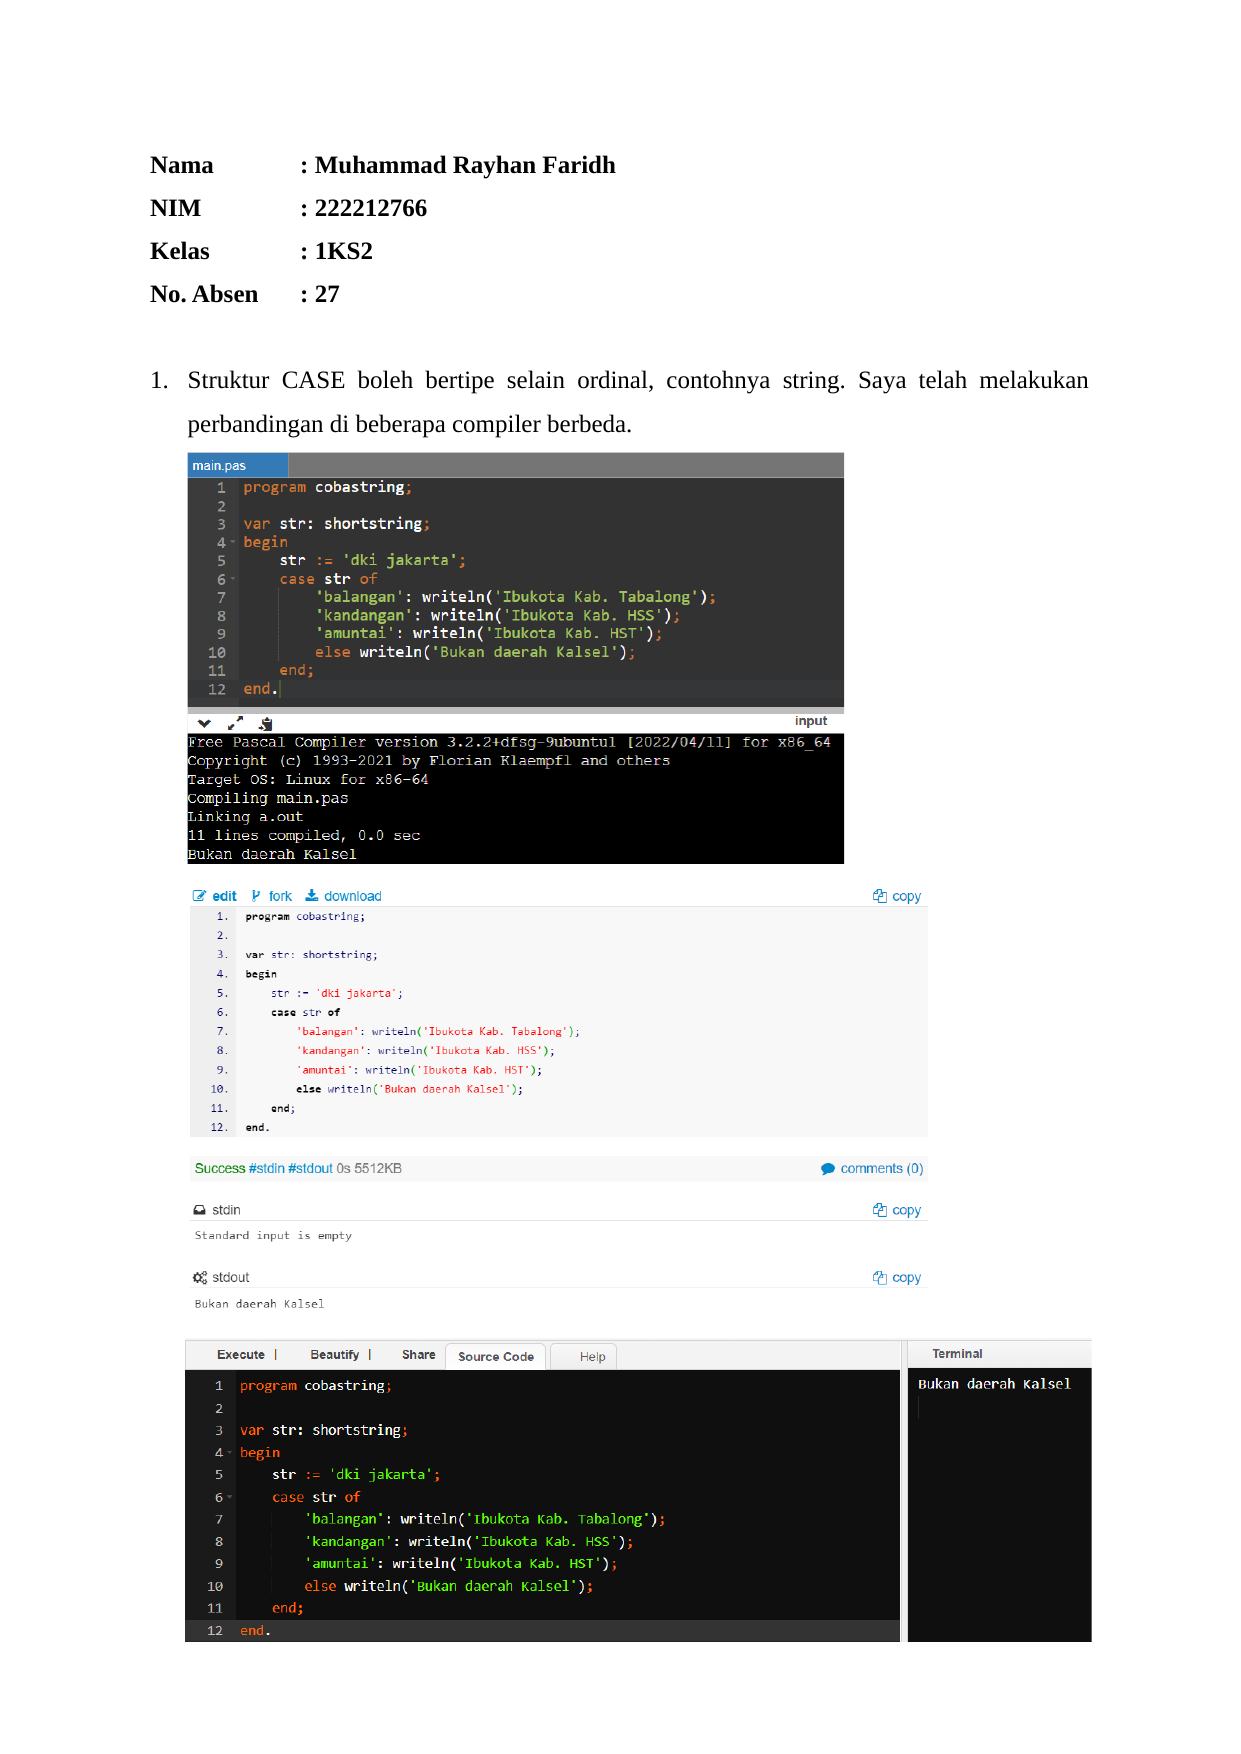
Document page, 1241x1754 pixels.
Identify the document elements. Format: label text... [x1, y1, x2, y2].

picture [187, 452, 845, 864]
text Kelas : 1KS2 [150, 236, 1090, 265]
text No. Absen : 27 [150, 279, 1090, 308]
text Nama : Muhammad Rayhan Faridh [150, 150, 1090, 179]
list Struktur CASE boleh bertipe selain ordinal, contohnya string. Saya telah melakukan perbandingan di beberapa compiler berbeda. [150, 366, 1090, 437]
text NIM : 222212766 [150, 193, 1090, 222]
picture [187, 885, 929, 1314]
picture [185, 1338, 1092, 1642]
